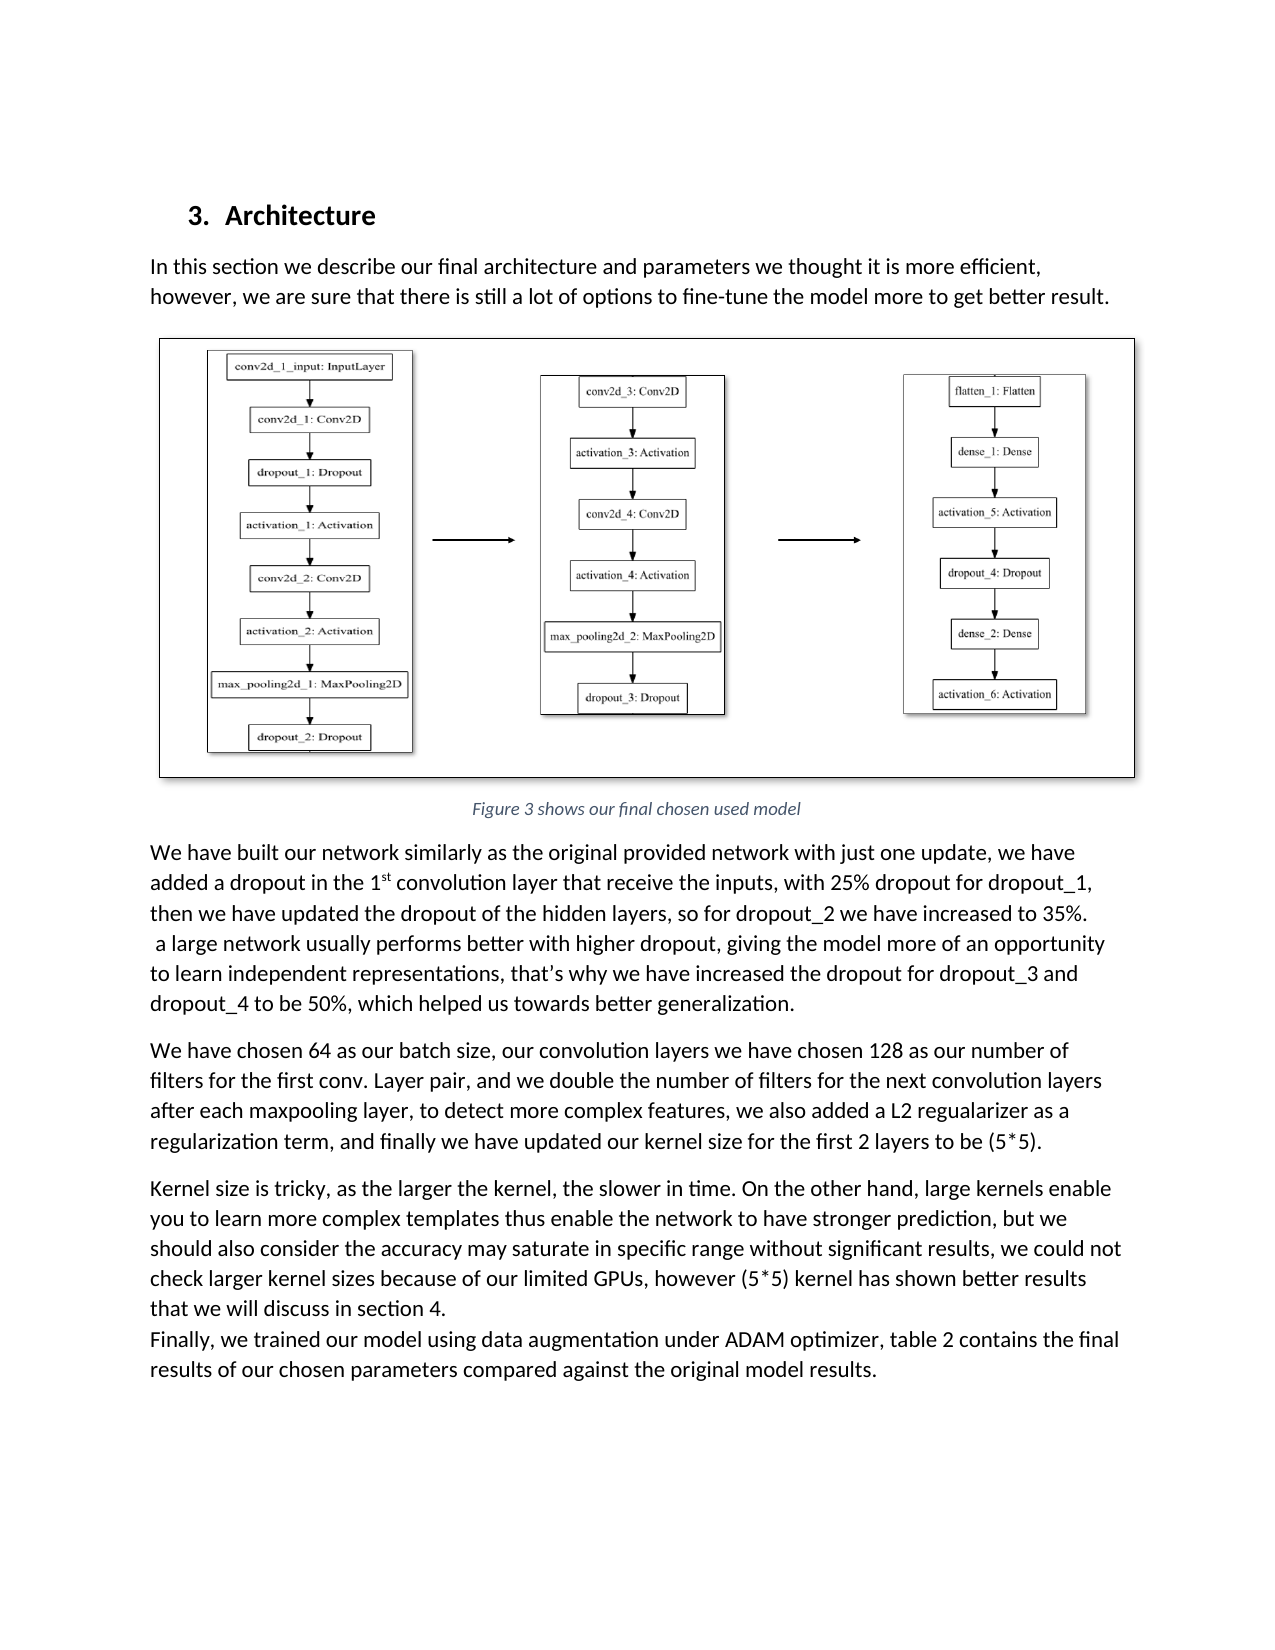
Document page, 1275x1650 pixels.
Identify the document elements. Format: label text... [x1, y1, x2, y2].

text In this section we describe our final architecture and parameters we thought it is more efficient, however, we are sure that there is still a lot of options to fine-tune the model more to get better result. [150, 252, 1125, 310]
list Architecture [187, 197, 1125, 232]
text Figure 3 shows our final chosen used model [150, 797, 1125, 820]
text We have chosen 64 as our batch size, our convolution layers we have chosen 128 as our number of filters for the first conv. Layer pair, and we double the number of filters for the next convolution layers after each maxpooling layer, to detect more complex features, we also added a L2 regualarizer as a regularization term, and finally we have updated our kernel size for the first 2 layers to be (5*5). [150, 1036, 1125, 1155]
text We have built our network similarly as the original provided network with just one update, we have added a dropout in the 1st convolution layer that receive the inputs, with 25% dropout for dropout_1, then we have updated the dropout of the hidden layers, so for dropout_2 we have increased to 35%. a large network usually performs better with higher dropout, giving the model more of an opportunity to learn independent representations, that’s why we have increased the dropout for dropout_3 and dropout_4 to be 50%, which helped us towards better generalization. [150, 838, 1125, 1017]
text Kernel size is tricky, as the larger the kernel, the slower in time. On the other hand, large kernels enable you to learn more complex templates thus enable the network to have stronger prediction, but we should also consider the accuracy may saturate in specific range without significant results, we could not check larger kernel sizes because of our limited GPUs, however (5*5) kernel has shown better results that we will discuss in section 4. Finally, we trained our model using data augmentation under ADAM optimizer, table 2 contains the final results of our chosen parameters compared against the original model results. [150, 1174, 1125, 1383]
picture [160, 339, 1134, 777]
